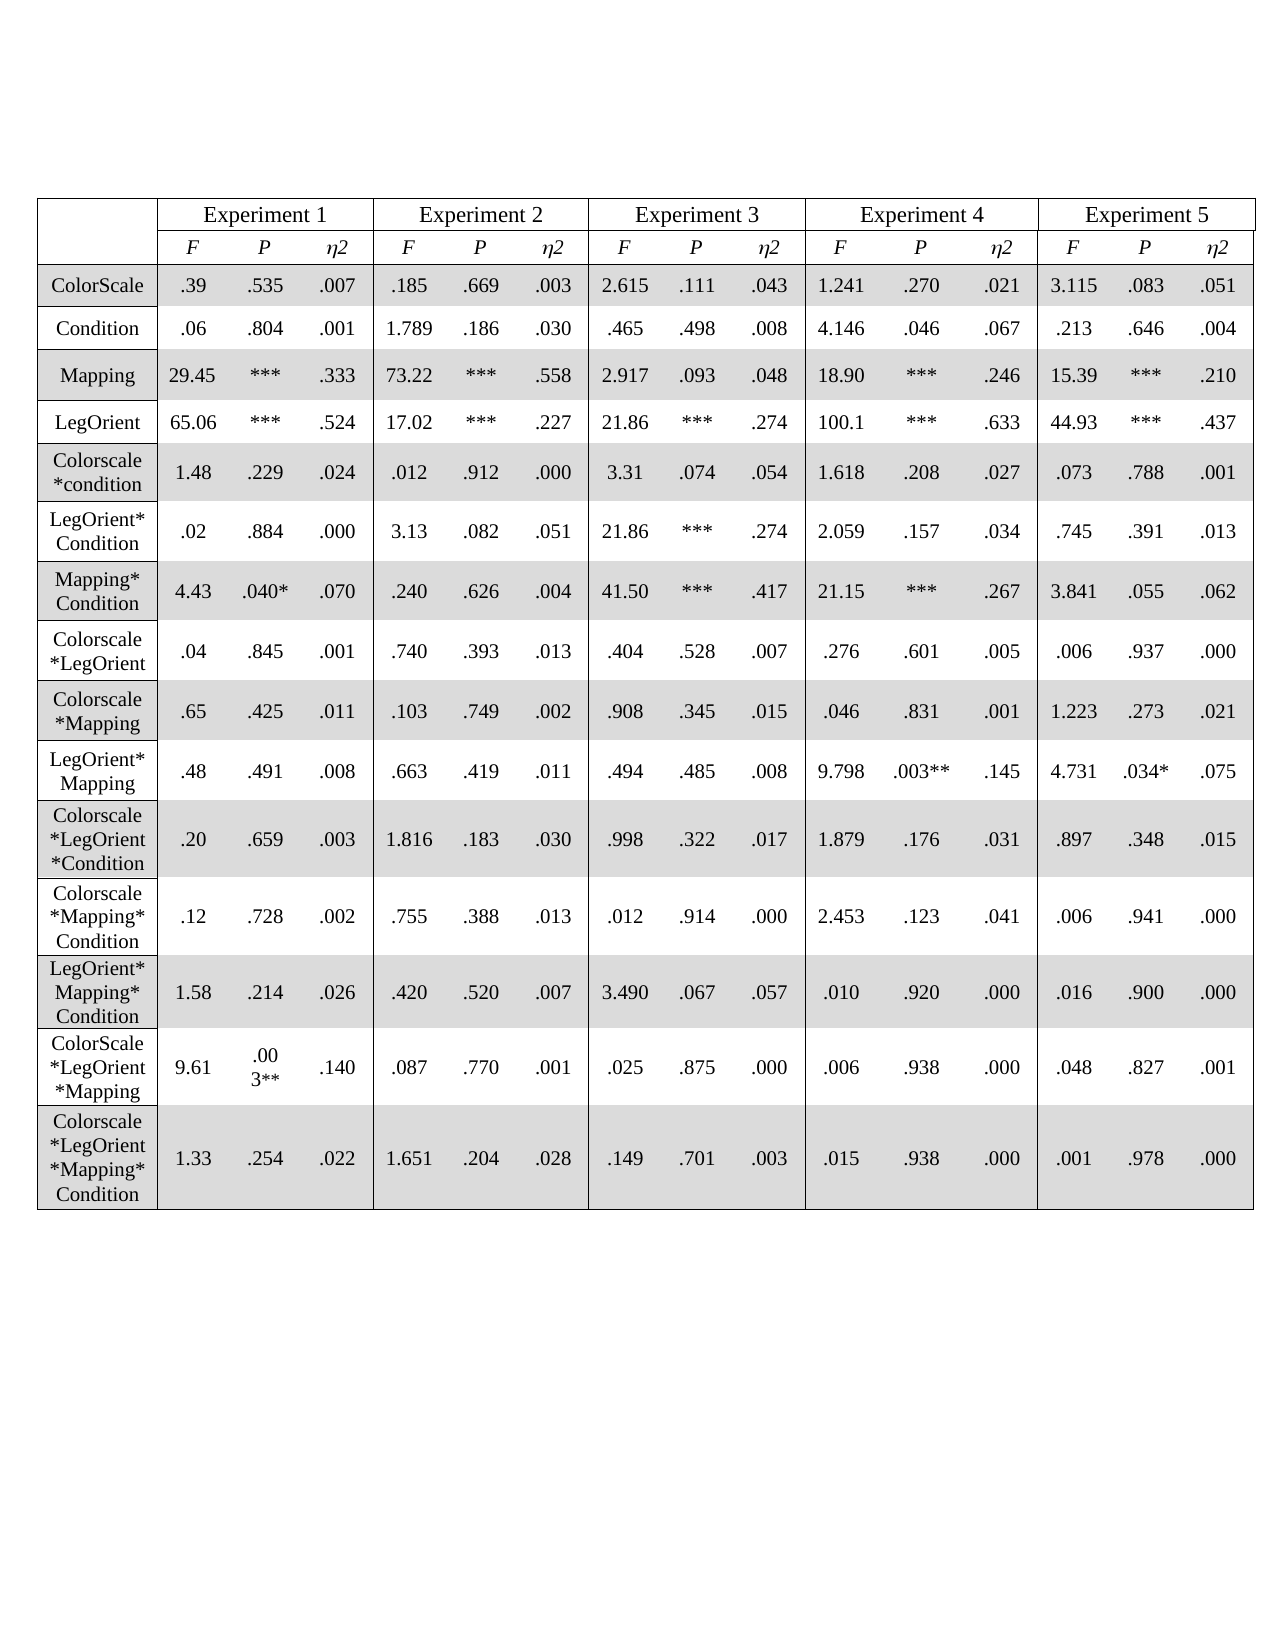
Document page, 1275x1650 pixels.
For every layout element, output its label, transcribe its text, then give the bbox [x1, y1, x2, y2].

table_header Experiment 2 [374, 199, 588, 230]
table_cell .048 [1038, 1028, 1110, 1105]
table_cell .229 [229, 443, 301, 501]
table_cell .276 [806, 620, 877, 680]
table_cell .157 [877, 501, 966, 561]
table_cell 41.50 [589, 561, 661, 620]
table_cell 2 [301, 231, 373, 264]
table_cell .000 [517, 443, 588, 501]
table_cell .740 [374, 620, 445, 680]
table_cell .000 [733, 878, 805, 955]
table_cell 1.33 [158, 1105, 229, 1209]
table_cell 4.43 [158, 561, 229, 620]
table_cell .000 [966, 1028, 1037, 1105]
table_cell .06 [158, 306, 229, 349]
table_cell .998 [589, 800, 661, 877]
table_cell *** [877, 400, 966, 442]
table_cell *** [445, 400, 517, 442]
table_cell .016 [1038, 955, 1110, 1028]
table_cell P [877, 231, 966, 264]
table_cell .246 [966, 349, 1037, 400]
table_cell .938 [877, 1105, 966, 1209]
table_cell .240 [374, 561, 445, 620]
table_cell .345 [661, 680, 733, 740]
table_cell .001 [517, 1028, 588, 1105]
table_cell .046 [806, 680, 877, 740]
table_cell 2.615 [589, 265, 661, 306]
table_cell .941 [1110, 878, 1182, 955]
table_cell .804 [229, 306, 301, 349]
table_cell .498 [661, 306, 733, 349]
table_cell .322 [661, 800, 733, 877]
table_cell .827 [1110, 1028, 1182, 1105]
table_cell Condition [38, 307, 157, 349]
table_cell .176 [877, 800, 966, 877]
table_cell .528 [661, 620, 733, 680]
table_cell .978 [1110, 1105, 1182, 1209]
table_cell .012 [589, 878, 661, 955]
table_cell .021 [966, 265, 1037, 306]
table_cell F [806, 231, 877, 264]
table_cell .391 [1110, 501, 1182, 561]
table_cell .494 [589, 740, 661, 800]
table_cell .001 [1038, 1105, 1110, 1209]
table_cell 1.48 [158, 443, 229, 501]
table_cell .000 [966, 955, 1037, 1028]
table_cell .043 [733, 265, 805, 306]
table_cell .12 [158, 878, 229, 955]
table_cell P [1110, 231, 1182, 264]
table_cell .001 [301, 306, 373, 349]
table_cell *** [877, 561, 966, 620]
table_cell .701 [661, 1105, 733, 1209]
table_cell .026 [301, 955, 373, 1028]
table_cell 1.651 [374, 1105, 445, 1209]
table_cell Colorscale*LegOrient*Condition [38, 801, 157, 877]
table_cell .626 [445, 561, 517, 620]
table_cell .755 [374, 878, 445, 955]
table_cell .65 [158, 680, 229, 740]
table_cell .520 [445, 955, 517, 1028]
table_cell .007 [517, 955, 588, 1028]
table_cell LegOrient*Mapping*Condition [38, 956, 157, 1028]
table_cell .875 [661, 1028, 733, 1105]
table_cell .007 [301, 265, 373, 306]
table_cell .02 [158, 501, 229, 561]
table_cell .027 [966, 443, 1037, 501]
table_cell *** [877, 349, 966, 400]
table_cell .770 [445, 1028, 517, 1105]
table_cell 3.490 [589, 955, 661, 1028]
table_cell 2 [733, 231, 805, 264]
table_cell .745 [1038, 501, 1110, 561]
table_cell .008 [733, 306, 805, 349]
table_cell .214 [229, 955, 301, 1028]
table_cell 4.731 [1038, 740, 1110, 800]
table_cell .000 [1182, 955, 1253, 1028]
table_cell .067 [966, 306, 1037, 349]
table_cell 3.841 [1038, 561, 1110, 620]
table_cell 100.1 [806, 400, 877, 442]
table_cell .011 [517, 740, 588, 800]
table_cell 4.146 [806, 306, 877, 349]
table_header Experiment 3 [589, 199, 805, 230]
table_cell .897 [1038, 800, 1110, 877]
table_cell .103 [374, 680, 445, 740]
table_cell .558 [517, 349, 588, 400]
table_cell .633 [966, 400, 1037, 442]
table_cell .646 [1110, 306, 1182, 349]
table_cell .073 [1038, 443, 1110, 501]
table_cell .908 [589, 680, 661, 740]
table_cell LegOrient [38, 401, 157, 442]
table_cell .013 [1182, 501, 1253, 561]
table_cell Colorscale*condition [38, 444, 157, 501]
table_cell .417 [733, 561, 805, 620]
table_cell 2.453 [806, 878, 877, 955]
table_cell .004 [1182, 306, 1253, 349]
table_cell .659 [229, 800, 301, 877]
table_cell .093 [661, 349, 733, 400]
table_cell .034* [1110, 740, 1182, 800]
table_cell .000 [966, 1105, 1037, 1209]
table_cell .728 [229, 878, 301, 955]
table_cell 2 [1182, 231, 1253, 264]
table_cell .028 [517, 1105, 588, 1209]
table_cell LegOrient*Mapping [38, 741, 157, 800]
table_cell P [229, 231, 301, 264]
table_cell .912 [445, 443, 517, 501]
table_cell 29.45 [158, 349, 229, 400]
table_cell 2.059 [806, 501, 877, 561]
table_cell Colorscale*Mapping*Condition [38, 879, 157, 955]
table_cell .669 [445, 265, 517, 306]
table_cell .070 [301, 561, 373, 620]
table_cell .015 [1182, 800, 1253, 877]
table_cell Colorscale *LegOrient [38, 621, 157, 680]
table_cell .002 [517, 680, 588, 740]
table_cell .012 [374, 443, 445, 501]
table_cell .087 [374, 1028, 445, 1105]
table_cell LegOrient*Condition [38, 502, 157, 561]
table_cell .000 [733, 1028, 805, 1105]
table_cell .054 [733, 443, 805, 501]
table_cell [38, 230, 157, 264]
table_cell .140 [301, 1028, 373, 1105]
table_cell .004 [517, 561, 588, 620]
table_cell *** [661, 400, 733, 442]
table_cell .920 [877, 955, 966, 1028]
table_cell .022 [301, 1105, 373, 1209]
table_cell .017 [733, 800, 805, 877]
table_cell *** [1110, 400, 1182, 442]
table_cell .273 [1110, 680, 1182, 740]
table_header Experiment 1 [158, 199, 373, 230]
table_cell .067 [661, 955, 733, 1028]
table_cell .149 [589, 1105, 661, 1209]
table_cell .008 [301, 740, 373, 800]
table_cell *** [661, 561, 733, 620]
table_cell .270 [877, 265, 966, 306]
table_cell .003** [877, 740, 966, 800]
table_cell .254 [229, 1105, 301, 1209]
table_cell .011 [301, 680, 373, 740]
table_cell 15.39 [1038, 349, 1110, 400]
table_cell .083 [1110, 265, 1182, 306]
table_cell 2 [517, 231, 588, 264]
table_cell .437 [1182, 400, 1253, 442]
table_cell .419 [445, 740, 517, 800]
table_cell .465 [589, 306, 661, 349]
table_cell .015 [733, 680, 805, 740]
table_cell F [374, 231, 445, 264]
table_cell .000 [301, 501, 373, 561]
table_cell *** [445, 349, 517, 400]
table_cell F [589, 231, 661, 264]
table_cell .663 [374, 740, 445, 800]
table_cell .111 [661, 265, 733, 306]
table_header [38, 199, 157, 230]
table_cell .145 [966, 740, 1037, 800]
table_cell .013 [517, 878, 588, 955]
table_cell 18.90 [806, 349, 877, 400]
table_cell .938 [877, 1028, 966, 1105]
table_cell .524 [301, 400, 373, 442]
table_cell .021 [1182, 680, 1253, 740]
table_cell .010 [806, 955, 877, 1028]
table_header Experiment 4 [806, 199, 1038, 230]
table_cell .491 [229, 740, 301, 800]
table_cell .227 [517, 400, 588, 442]
table_cell .348 [1110, 800, 1182, 877]
table_cell .425 [229, 680, 301, 740]
table_cell .183 [445, 800, 517, 877]
table_cell .013 [517, 620, 588, 680]
table_cell .210 [1182, 349, 1253, 400]
table_cell .008 [733, 740, 805, 800]
table_cell .485 [661, 740, 733, 800]
table_cell .420 [374, 955, 445, 1028]
table_cell .535 [229, 265, 301, 306]
table_cell .006 [806, 1028, 877, 1105]
table_cell .003 [733, 1105, 805, 1209]
table_cell Mapping* Condition [38, 562, 157, 620]
table_cell .001 [1182, 1028, 1253, 1105]
table_cell .003 [301, 800, 373, 877]
table_cell .003 [517, 265, 588, 306]
table_cell .900 [1110, 955, 1182, 1028]
table_cell 73.22 [374, 349, 445, 400]
table_cell .333 [301, 349, 373, 400]
table_cell .040* [229, 561, 301, 620]
table_cell 3.31 [589, 443, 661, 501]
table_cell .388 [445, 878, 517, 955]
table_cell .000 [1182, 620, 1253, 680]
table_cell 3.115 [1038, 265, 1110, 306]
table_cell 21.15 [806, 561, 877, 620]
table_cell 1.789 [374, 306, 445, 349]
table_cell .123 [877, 878, 966, 955]
table_cell 1.223 [1038, 680, 1110, 740]
table_cell 9.61 [158, 1028, 229, 1105]
table_cell *** [1110, 349, 1182, 400]
table_cell .055 [1110, 561, 1182, 620]
table_cell 21.86 [589, 400, 661, 442]
table_cell .015 [806, 1105, 877, 1209]
table_cell *** [229, 400, 301, 442]
table_cell .749 [445, 680, 517, 740]
table_cell .274 [733, 400, 805, 442]
table_cell 9.798 [806, 740, 877, 800]
table_cell F [1038, 231, 1110, 264]
table_cell 1.618 [806, 443, 877, 501]
table_cell .39 [158, 265, 229, 306]
table_cell .185 [374, 265, 445, 306]
table_cell P [661, 231, 733, 264]
table_cell .075 [1182, 740, 1253, 800]
table_cell .074 [661, 443, 733, 501]
table_cell *** [661, 501, 733, 561]
table_cell .024 [301, 443, 373, 501]
table_cell Mapping [38, 350, 157, 400]
table_header Experiment 5 [1039, 199, 1255, 230]
table_cell .057 [733, 955, 805, 1028]
table_cell .000 [1182, 1105, 1253, 1209]
table_cell .20 [158, 800, 229, 877]
table_cell .000 [1182, 878, 1253, 955]
table_cell *** [229, 349, 301, 400]
table_cell .006 [1038, 620, 1110, 680]
table_cell .186 [445, 306, 517, 349]
table_cell .788 [1110, 443, 1182, 501]
table_cell .001 [966, 680, 1037, 740]
table_cell .062 [1182, 561, 1253, 620]
table_cell 21.86 [589, 501, 661, 561]
table_cell 65.06 [158, 400, 229, 442]
table_cell .051 [517, 501, 588, 561]
table_cell 1.816 [374, 800, 445, 877]
table_cell .025 [589, 1028, 661, 1105]
table_cell .082 [445, 501, 517, 561]
table_cell .04 [158, 620, 229, 680]
table_cell 17.02 [374, 400, 445, 442]
table_cell 3.13 [374, 501, 445, 561]
table_cell .031 [966, 800, 1037, 877]
table_cell Colorscale*LegOrient*Mapping*Condition [38, 1106, 157, 1209]
table_cell .007 [733, 620, 805, 680]
table_cell .831 [877, 680, 966, 740]
table_cell .404 [589, 620, 661, 680]
table_cell P [445, 231, 517, 264]
table_cell .48 [158, 740, 229, 800]
table_cell .204 [445, 1105, 517, 1209]
table_cell .001 [301, 620, 373, 680]
table_cell .213 [1038, 306, 1110, 349]
table_cell .845 [229, 620, 301, 680]
table_cell .030 [517, 306, 588, 349]
table_cell .267 [966, 561, 1037, 620]
table_cell 1.241 [806, 265, 877, 306]
table_cell .034 [966, 501, 1037, 561]
table_cell .005 [966, 620, 1037, 680]
table_cell .001 [1182, 443, 1253, 501]
table_cell .393 [445, 620, 517, 680]
table_cell ColorScale*LegOrient*Mapping [38, 1029, 157, 1105]
table_cell 44.93 [1038, 400, 1110, 442]
table_cell .046 [877, 306, 966, 349]
table_cell .937 [1110, 620, 1182, 680]
table_cell 2 [966, 231, 1037, 264]
table_cell 1.879 [806, 800, 877, 877]
table_cell 1.58 [158, 955, 229, 1028]
table_cell .914 [661, 878, 733, 955]
table_cell .208 [877, 443, 966, 501]
table_cell Colorscale*Mapping [38, 681, 157, 740]
table_cell F [158, 231, 229, 264]
table_cell .884 [229, 501, 301, 561]
table_cell .041 [966, 878, 1037, 955]
table_cell .006 [1038, 878, 1110, 955]
table_cell .048 [733, 349, 805, 400]
table_cell .002 [301, 878, 373, 955]
table_cell ColorScale [38, 265, 157, 306]
table_cell .601 [877, 620, 966, 680]
table_cell .051 [1182, 265, 1253, 306]
table_cell 2.917 [589, 349, 661, 400]
table_cell .274 [733, 501, 805, 561]
table_cell .030 [517, 800, 588, 877]
table_cell .003** [229, 1028, 301, 1105]
